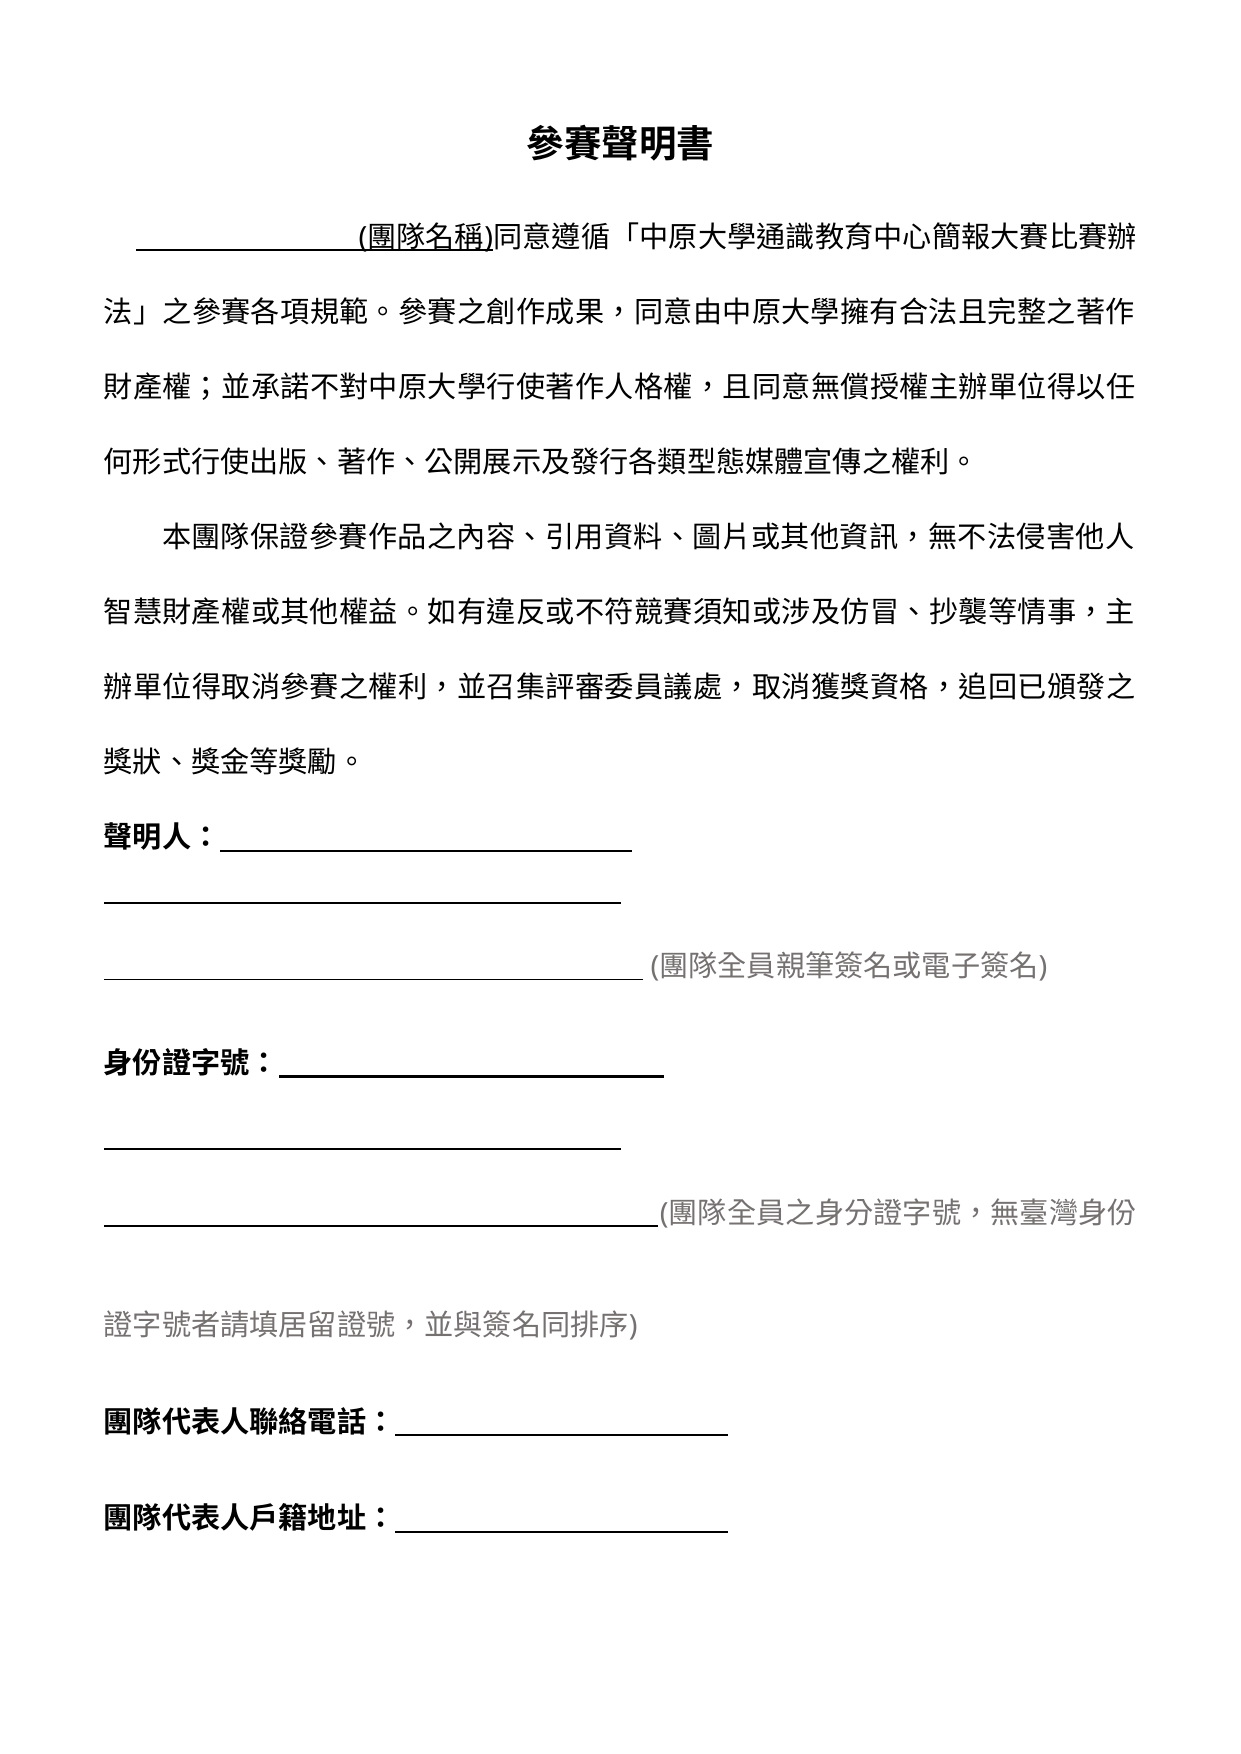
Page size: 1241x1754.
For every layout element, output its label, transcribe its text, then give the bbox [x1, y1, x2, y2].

text 本團隊保證參賽作品之內容、引用資料、圖片或其他資訊，無不法侵害他人智慧財產權或其他權益。如有違反或不符競賽須知或涉及仿冒、抄襲等情事，主辦單位得取消參賽之權利，並召集評審委員議處，取消獲獎資格，追回已頒發之獎狀、獎金等獎勵。 [103, 497, 1137, 797]
text (團隊全員之身分證字號，無臺灣身份證字號者請填居留證號，並與簽名同排序) [103, 1173, 1137, 1361]
text (團隊全員親筆簽名或電子簽名) [103, 927, 1137, 1002]
text (團隊名稱)同意遵循「中原大學通識教育中心簡報大賽比賽辦法」之參賽各項規範。參賽之創作成果，同意由中原大學擁有合法且完整之著作財產權；並承諾不對中原大學行使著作人格權，且同意無償授權主辦單位得以任何形式行使出版、著作、公開展示及發行各類型態媒體宣傳之權利。 [103, 197, 1137, 497]
text 身份證字號： [103, 1023, 1137, 1098]
text 聲明人： [103, 797, 1137, 872]
text 團隊代表人聯絡電話： [103, 1382, 1137, 1457]
text 團隊代表人戶籍地址： [103, 1478, 1137, 1553]
text 參賽聲明書 [103, 104, 1137, 179]
